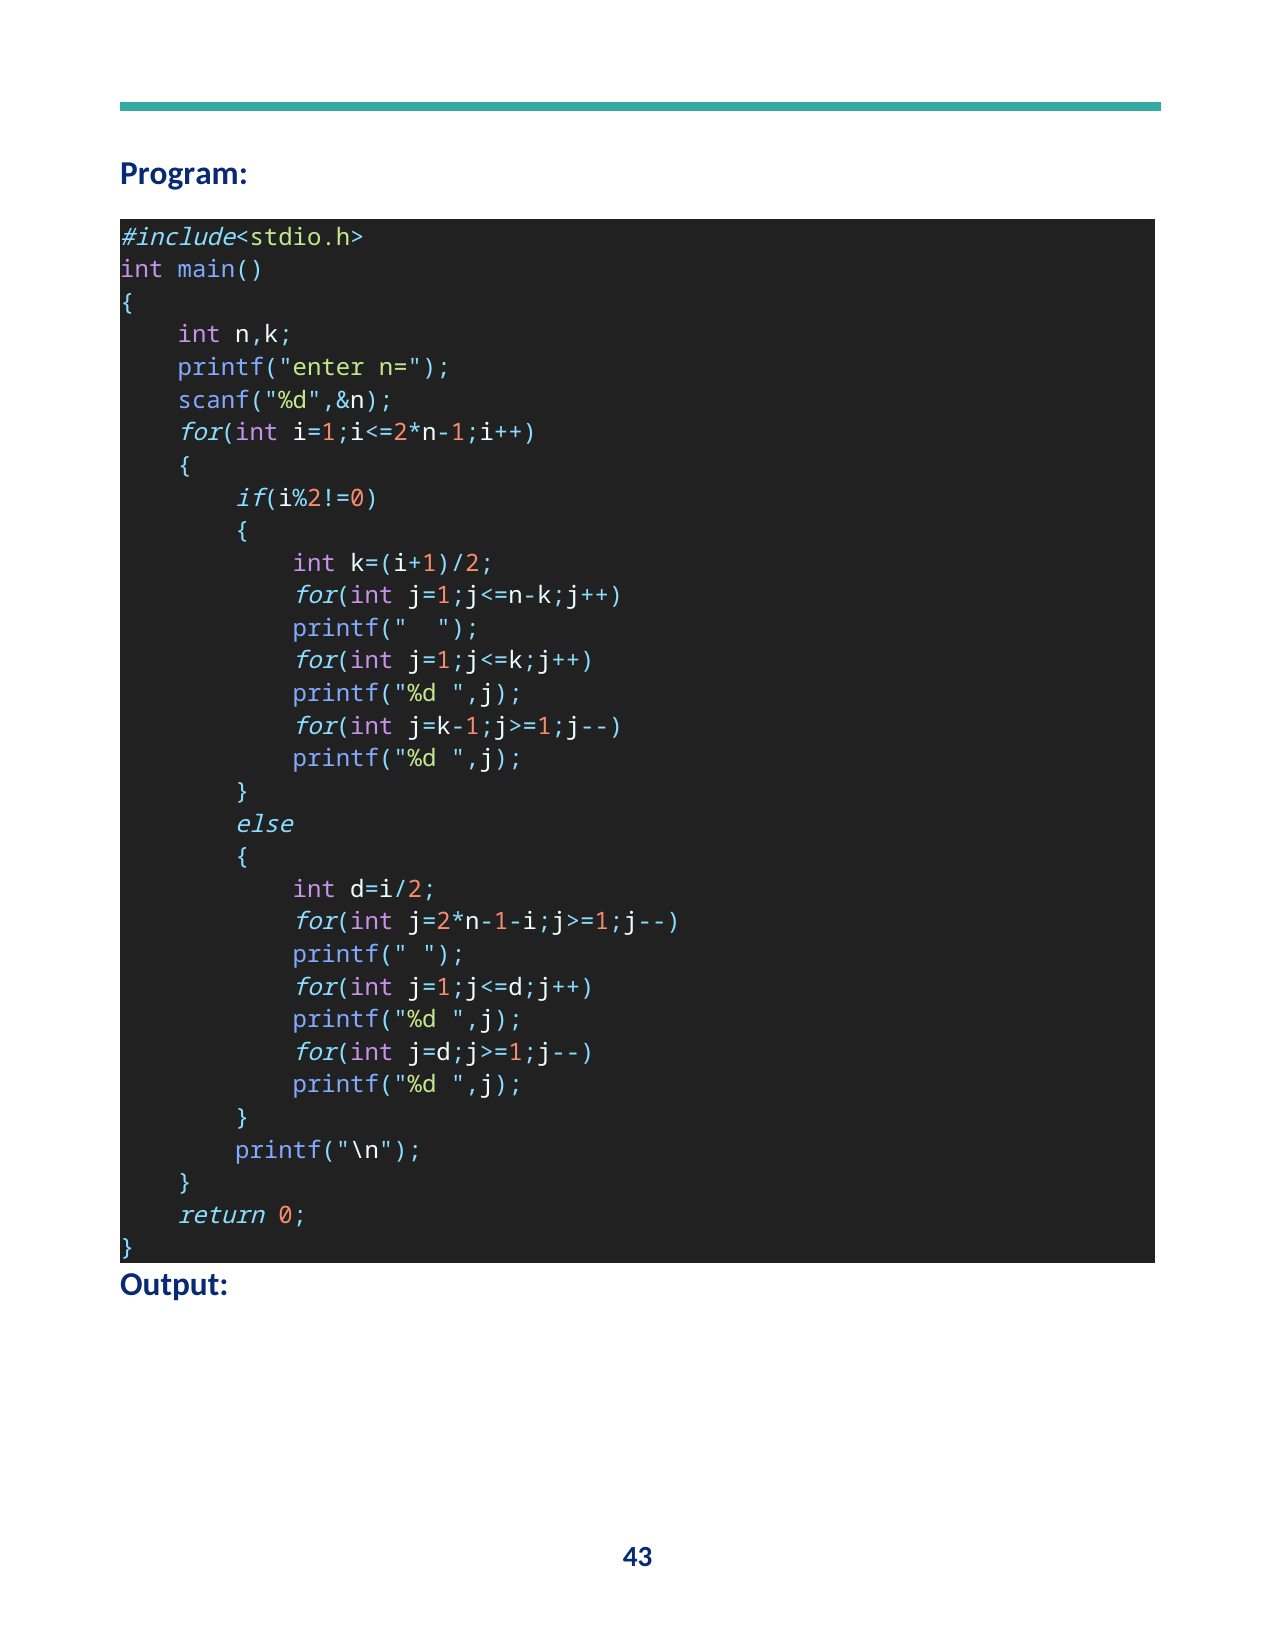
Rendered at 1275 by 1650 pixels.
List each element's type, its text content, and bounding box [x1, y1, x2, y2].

text } [120, 1165, 1155, 1198]
text printf("%d ",j); [120, 741, 1155, 774]
text int d=i/2; [120, 872, 1155, 904]
text return 0; [120, 1198, 1155, 1230]
text printf("enter n="); [120, 350, 1155, 382]
text scanf("%d",&n); [120, 382, 1155, 415]
text int k=(i+1)/2; [120, 546, 1155, 578]
text int n,k; [120, 317, 1155, 350]
text { [120, 448, 1155, 480]
text for(int j=d;j>=1;j--) [120, 1034, 1155, 1067]
text for(int i=1;i<=2*n-1;i++) [120, 415, 1155, 448]
text } [120, 774, 1155, 806]
text for(int j=1;j<=d;j++) [120, 969, 1155, 1002]
text for(int j=1;j<=n-k;j++) [120, 578, 1155, 611]
text } [120, 1100, 1155, 1132]
text Program: [120, 152, 1155, 193]
text { [120, 839, 1155, 872]
text for(int j=1;j<=k;j++) [120, 643, 1155, 676]
text for(int j=2*n-1-i;j>=1;j--) [120, 904, 1155, 937]
text for(int j=k-1;j>=1;j--) [120, 708, 1155, 741]
text { [120, 285, 1155, 317]
text } [120, 1230, 1155, 1263]
text else [120, 806, 1155, 839]
text if(i%2!=0) [120, 480, 1155, 513]
text printf("%d ",j); [120, 1002, 1155, 1034]
text int main() [120, 252, 1155, 285]
text printf("%d ",j); [120, 1067, 1155, 1100]
text Output: [120, 1263, 1155, 1303]
text printf("%d ",j); [120, 676, 1155, 708]
text { [120, 513, 1155, 546]
text printf(" "); [120, 937, 1155, 969]
text #include<stdio.h> [120, 219, 1155, 252]
text printf(" "); [120, 611, 1155, 643]
text printf("\n"); [120, 1132, 1155, 1165]
